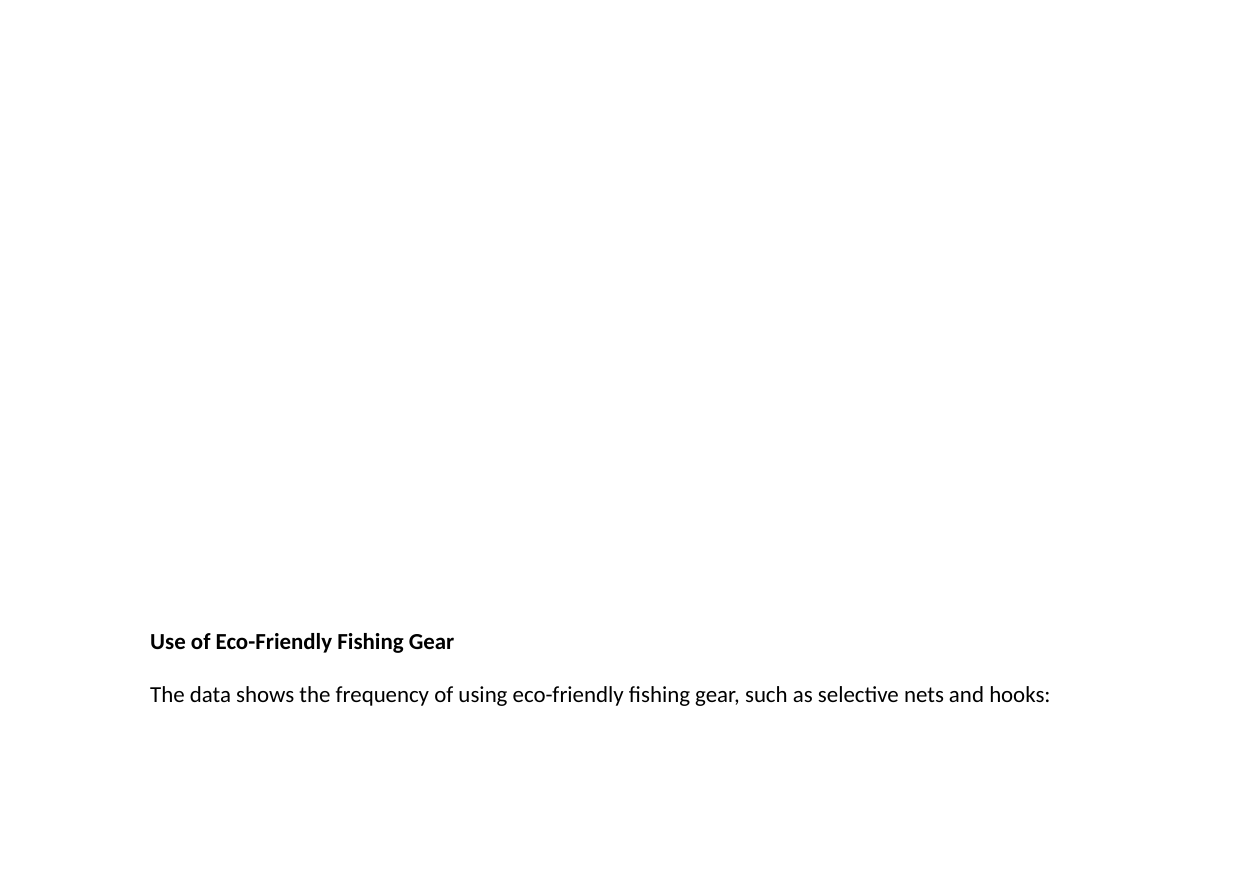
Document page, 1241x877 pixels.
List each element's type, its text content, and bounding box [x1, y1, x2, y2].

text The data shows the frequency of using eco-friendly fishing gear, such as selective nets and hooks: [150, 680, 1090, 708]
text Use of Eco-Friendly Fishing Gear [150, 627, 1090, 655]
